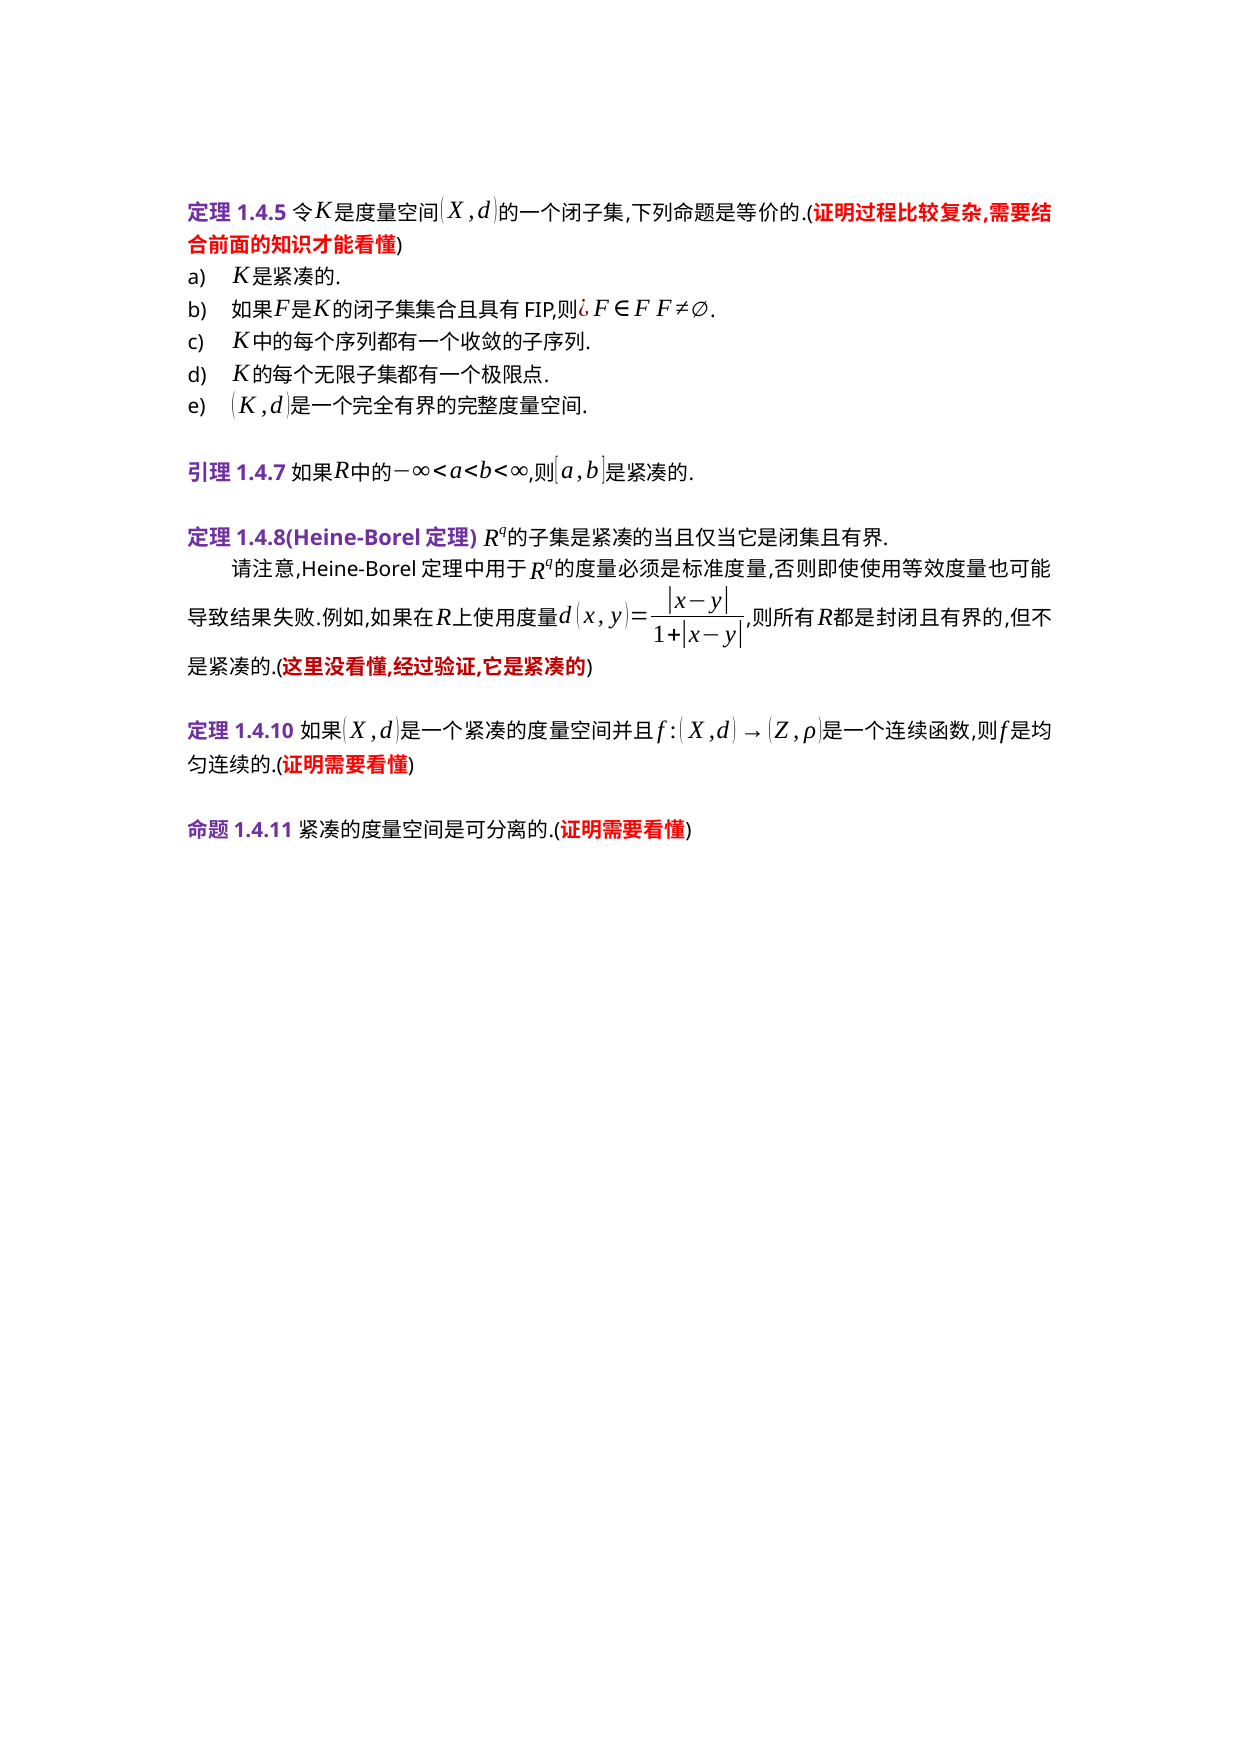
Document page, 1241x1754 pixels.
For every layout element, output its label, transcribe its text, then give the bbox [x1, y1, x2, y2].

text 命题1.4.11 紧凑的度量空间是可分离的.(证明需要看懂) [187, 812, 1053, 844]
list 是一个完全有界的完整度量空间. [187, 389, 1053, 422]
text 引理1.4.7 如果中的,则是紧凑的. [187, 454, 1053, 487]
text 定理1.4.10 如果是一个紧凑的度量空间并且是一个连续函数,则是均匀连续的.(证明需要看懂) [187, 714, 1053, 779]
list 如果是的闭子集集合且具有FIP,则. [187, 292, 1053, 324]
text 请注意,Heine-Borel定理中用于的度量必须是标准度量,否则即使使用等效度量也可能导致结果失败.例如,如果在上使用度量,则所有都是封闭且有界的,但不是紧凑的.(这里没看懂,经过验证,它是紧凑的) [187, 552, 1053, 682]
list 是紧凑的. [187, 259, 1053, 292]
list 中的每个序列都有一个收敛的子序列. [187, 324, 1053, 357]
list 的每个无限子集都有一个极限点. [187, 357, 1053, 389]
text 定理1.4.8(Heine-Borel定理) 的子集是紧凑的当且仅当它是闭集且有界. [187, 519, 1053, 552]
text 定理1.4.5 令是度量空间的一个闭子集,下列命题是等价的.(证明过程比较复杂,需要结合前面的知识才能看懂) [187, 194, 1053, 259]
